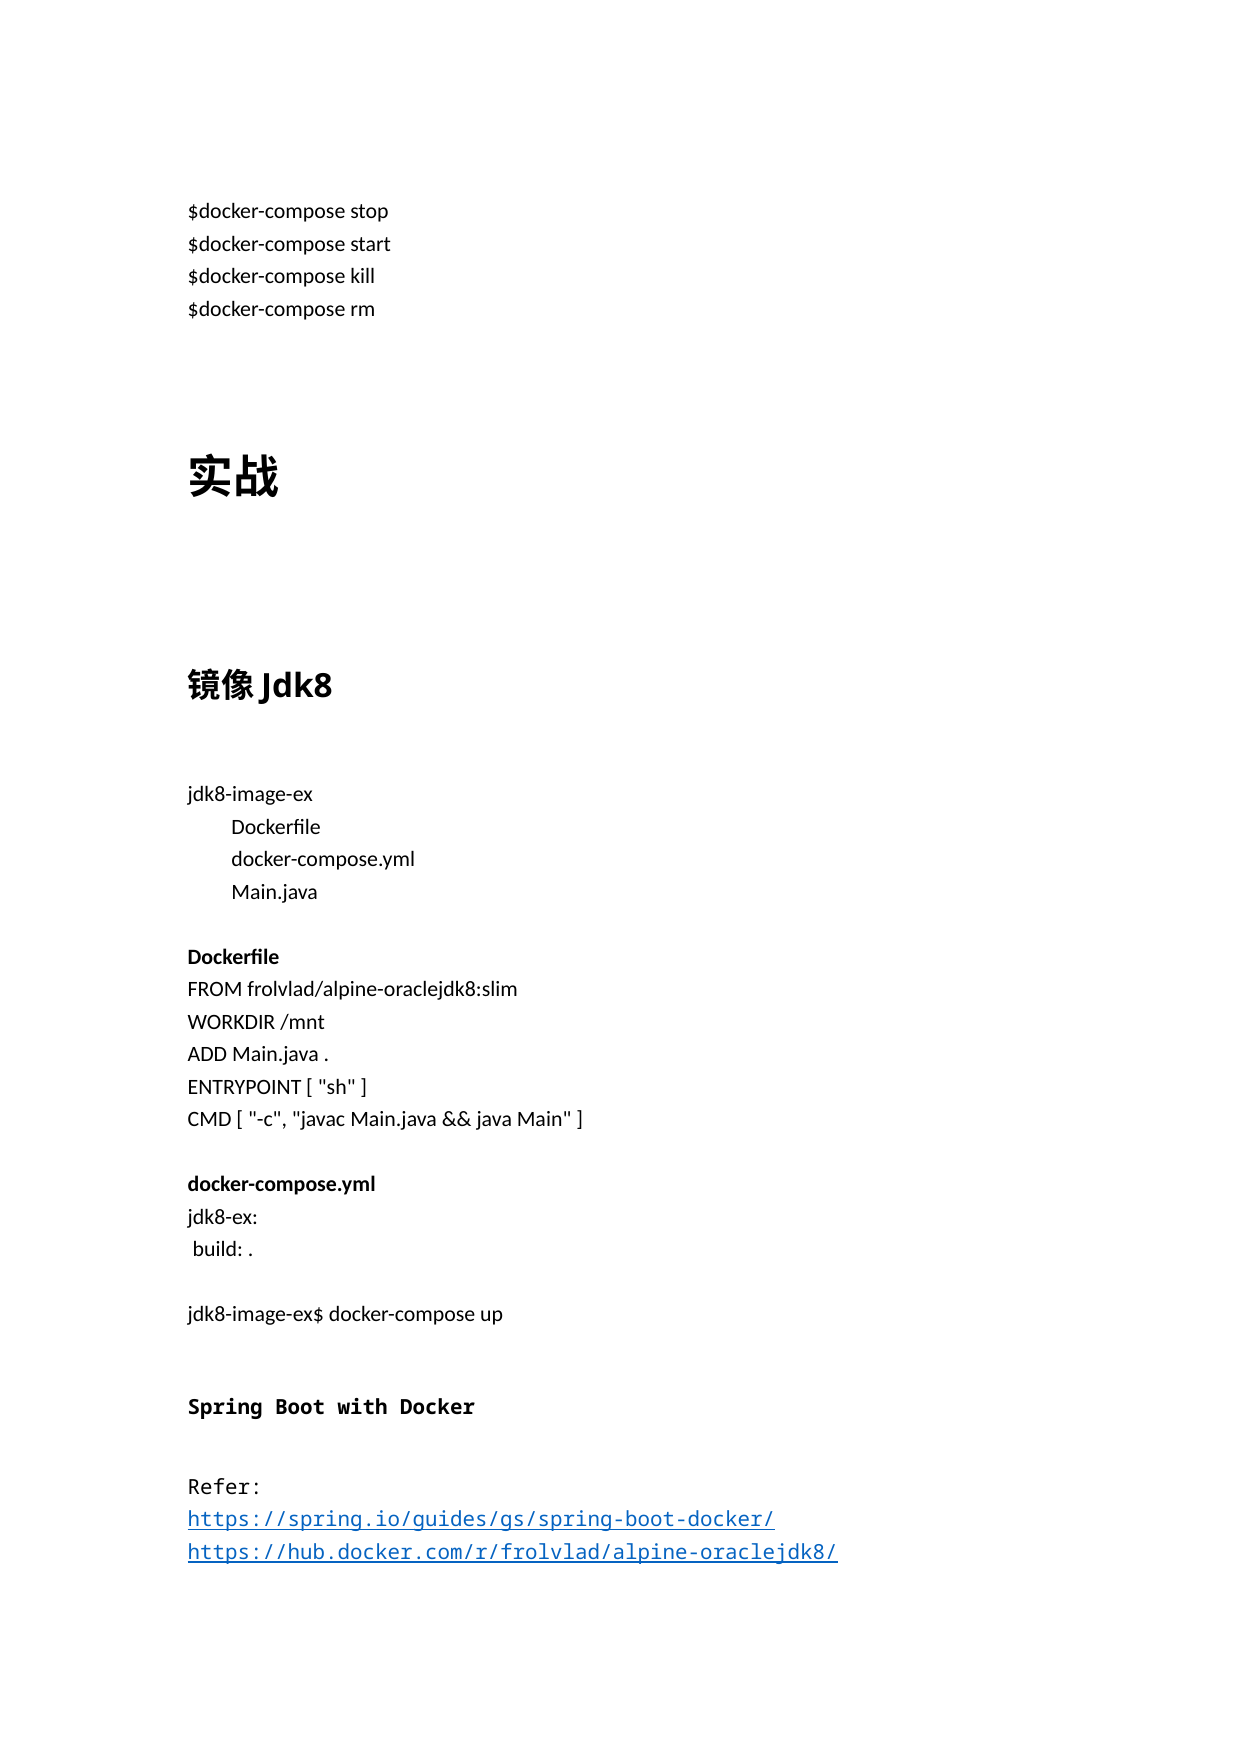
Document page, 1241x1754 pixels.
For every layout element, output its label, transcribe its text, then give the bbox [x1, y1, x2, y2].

subtitle 实战 [187, 425, 1053, 522]
subtitle Spring Boot with Docker [187, 1390, 1053, 1422]
text $docker-compose start [187, 227, 1053, 259]
text https://spring.io/guides/gs/spring-boot-docker/ [187, 1503, 1053, 1535]
text build: . [187, 1233, 1053, 1265]
text https://hub.docker.com/r/frolvlad/alpine-oraclejdk8/ [187, 1535, 1053, 1568]
text CMD [ "-c", "javac Main.java && java Main" ] [187, 1103, 1053, 1135]
text $docker-compose kill [187, 259, 1053, 292]
text Dockerfile [187, 940, 1053, 973]
text ENTRYPOINT [ "sh" ] [187, 1070, 1053, 1103]
text Main.java [187, 875, 1053, 908]
text jdk8-image-ex$ docker-compose up [187, 1298, 1053, 1330]
text ADD Main.java . [187, 1038, 1053, 1070]
text jdk8-image-ex [187, 778, 1053, 810]
subtitle 镜像Jdk8 [187, 650, 1053, 715]
text Dockerfile [187, 810, 1053, 843]
text docker-compose.yml [187, 1168, 1053, 1200]
text WORKDIR /mnt [187, 1005, 1053, 1038]
text Refer: [187, 1470, 1053, 1503]
text $docker-compose rm [187, 292, 1053, 324]
text docker-compose.yml [187, 843, 1053, 875]
text $docker-compose stop [187, 194, 1053, 227]
text jdk8-ex: [187, 1200, 1053, 1233]
text FROM frolvlad/alpine-oraclejdk8:slim [187, 973, 1053, 1005]
